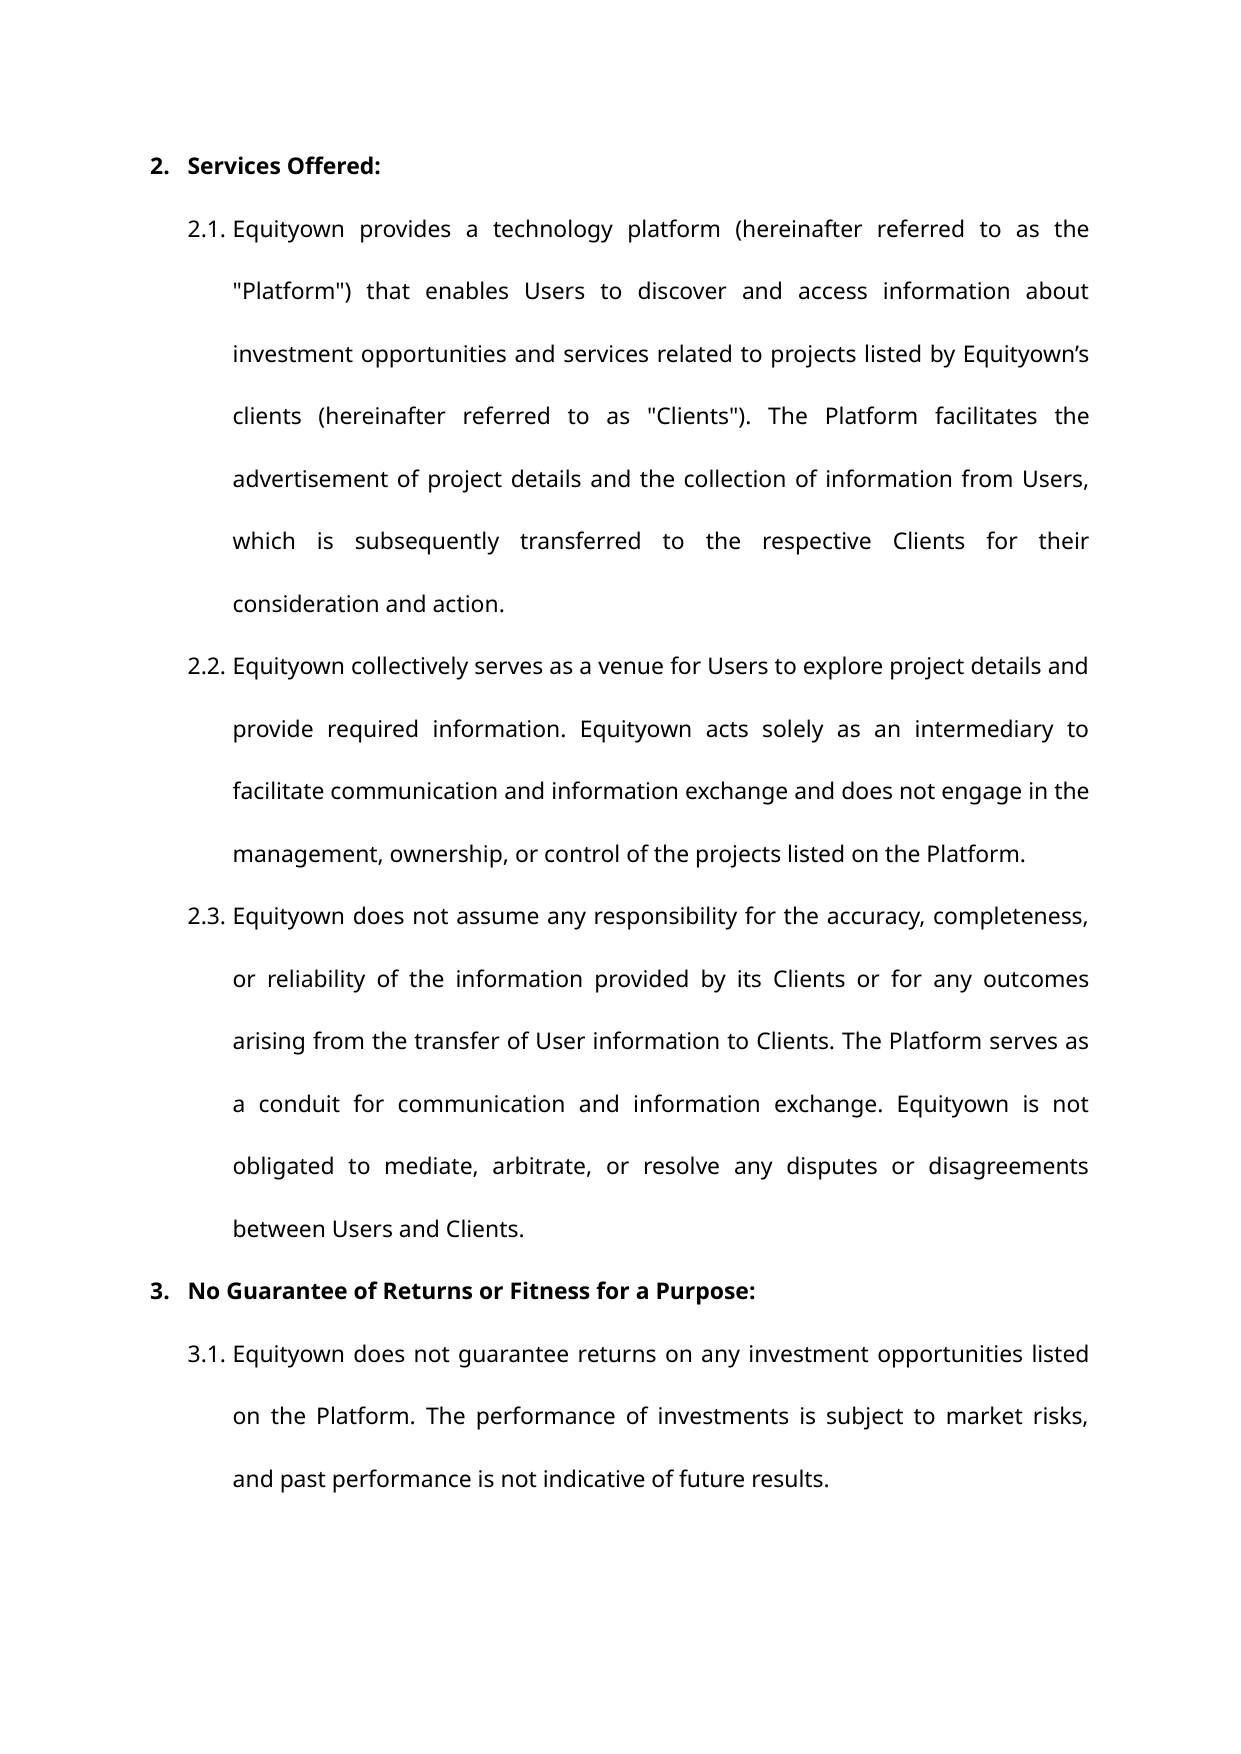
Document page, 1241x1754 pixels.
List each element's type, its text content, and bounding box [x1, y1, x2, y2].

list Equityown does not guarantee returns on any investment opportunities listed on the Platform. The performance of investments is subject to market risks, and past performance is not indicative of future results. [187, 1337, 1090, 1494]
list Equityown provides a technology platform (hereinafter referred to as the "Platform") that enables Users to discover and access information about investment opportunities and services related to projects listed by Equityown’s clients (hereinafter referred to as "Clients"). The Platform facilitates the advertisement of project details and the collection of information from Users, which is subsequently transferred to the respective Clients for their consideration and action. [187, 212, 1090, 619]
list No Guarantee of Returns or Fitness for a Purpose: [150, 1275, 1090, 1306]
list Services Offered: [150, 150, 1090, 181]
list Equityown does not assume any responsibility for the accuracy, completeness, or reliability of the information provided by its Clients or for any outcomes arising from the transfer of User information to Clients. The Platform serves as a conduit for communication and information exchange. Equityown is not obligated to mediate, arbitrate, or resolve any disputes or disagreements between Users and Clients. [187, 900, 1090, 1244]
list Equityown collectively serves as a venue for Users to explore project details and provide required information. Equityown acts solely as an intermediary to facilitate communication and information exchange and does not engage in the management, ownership, or control of the projects listed on the Platform. [187, 650, 1090, 869]
